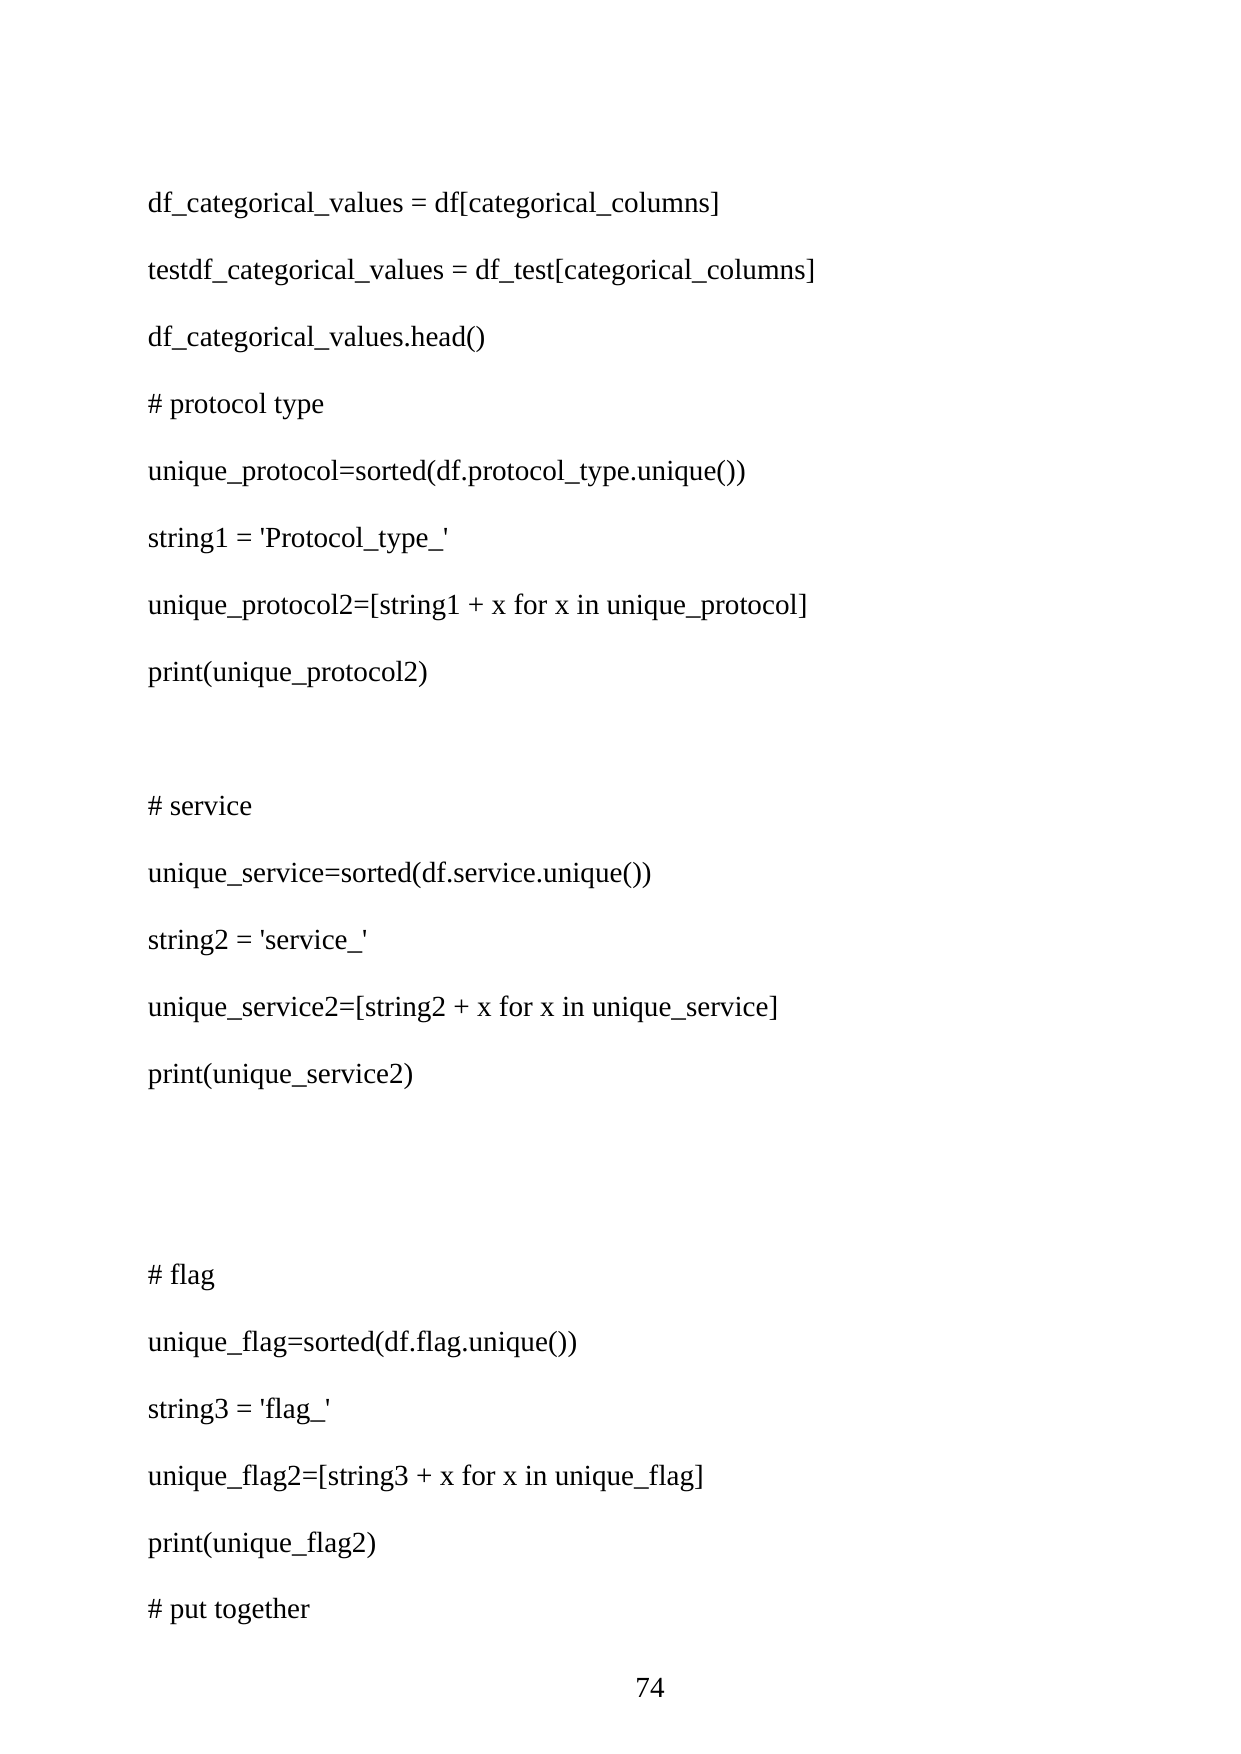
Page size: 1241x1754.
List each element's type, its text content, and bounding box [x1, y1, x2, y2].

text string1 = 'Protocol_type_' [148, 520, 1152, 553]
text unique_flag2=[string3 + x for x in unique_flag] [148, 1458, 1152, 1491]
text print(unique_service2) [148, 1056, 1152, 1089]
text df_categorical_values = df[categorical_columns] [148, 185, 1152, 219]
text # service [148, 788, 1152, 821]
text # protocol type [148, 386, 1152, 419]
text # put together [148, 1592, 1152, 1625]
text print(unique_flag2) [148, 1525, 1152, 1558]
text unique_flag=sorted(df.flag.unique()) [148, 1324, 1152, 1357]
text # flag [148, 1257, 1152, 1290]
text df_categorical_values.head() [148, 319, 1152, 353]
text testdf_categorical_values = df_test[categorical_columns] [148, 252, 1152, 286]
text print(unique_protocol2) [148, 654, 1152, 687]
text unique_service=sorted(df.service.unique()) [148, 855, 1152, 888]
text string2 = 'service_' [148, 922, 1152, 955]
text unique_service2=[string2 + x for x in unique_service] [148, 989, 1152, 1022]
text string3 = 'flag_' [148, 1391, 1152, 1424]
text unique_protocol=sorted(df.protocol_type.unique()) [148, 453, 1152, 487]
text unique_protocol2=[string1 + x for x in unique_protocol] [148, 587, 1152, 621]
